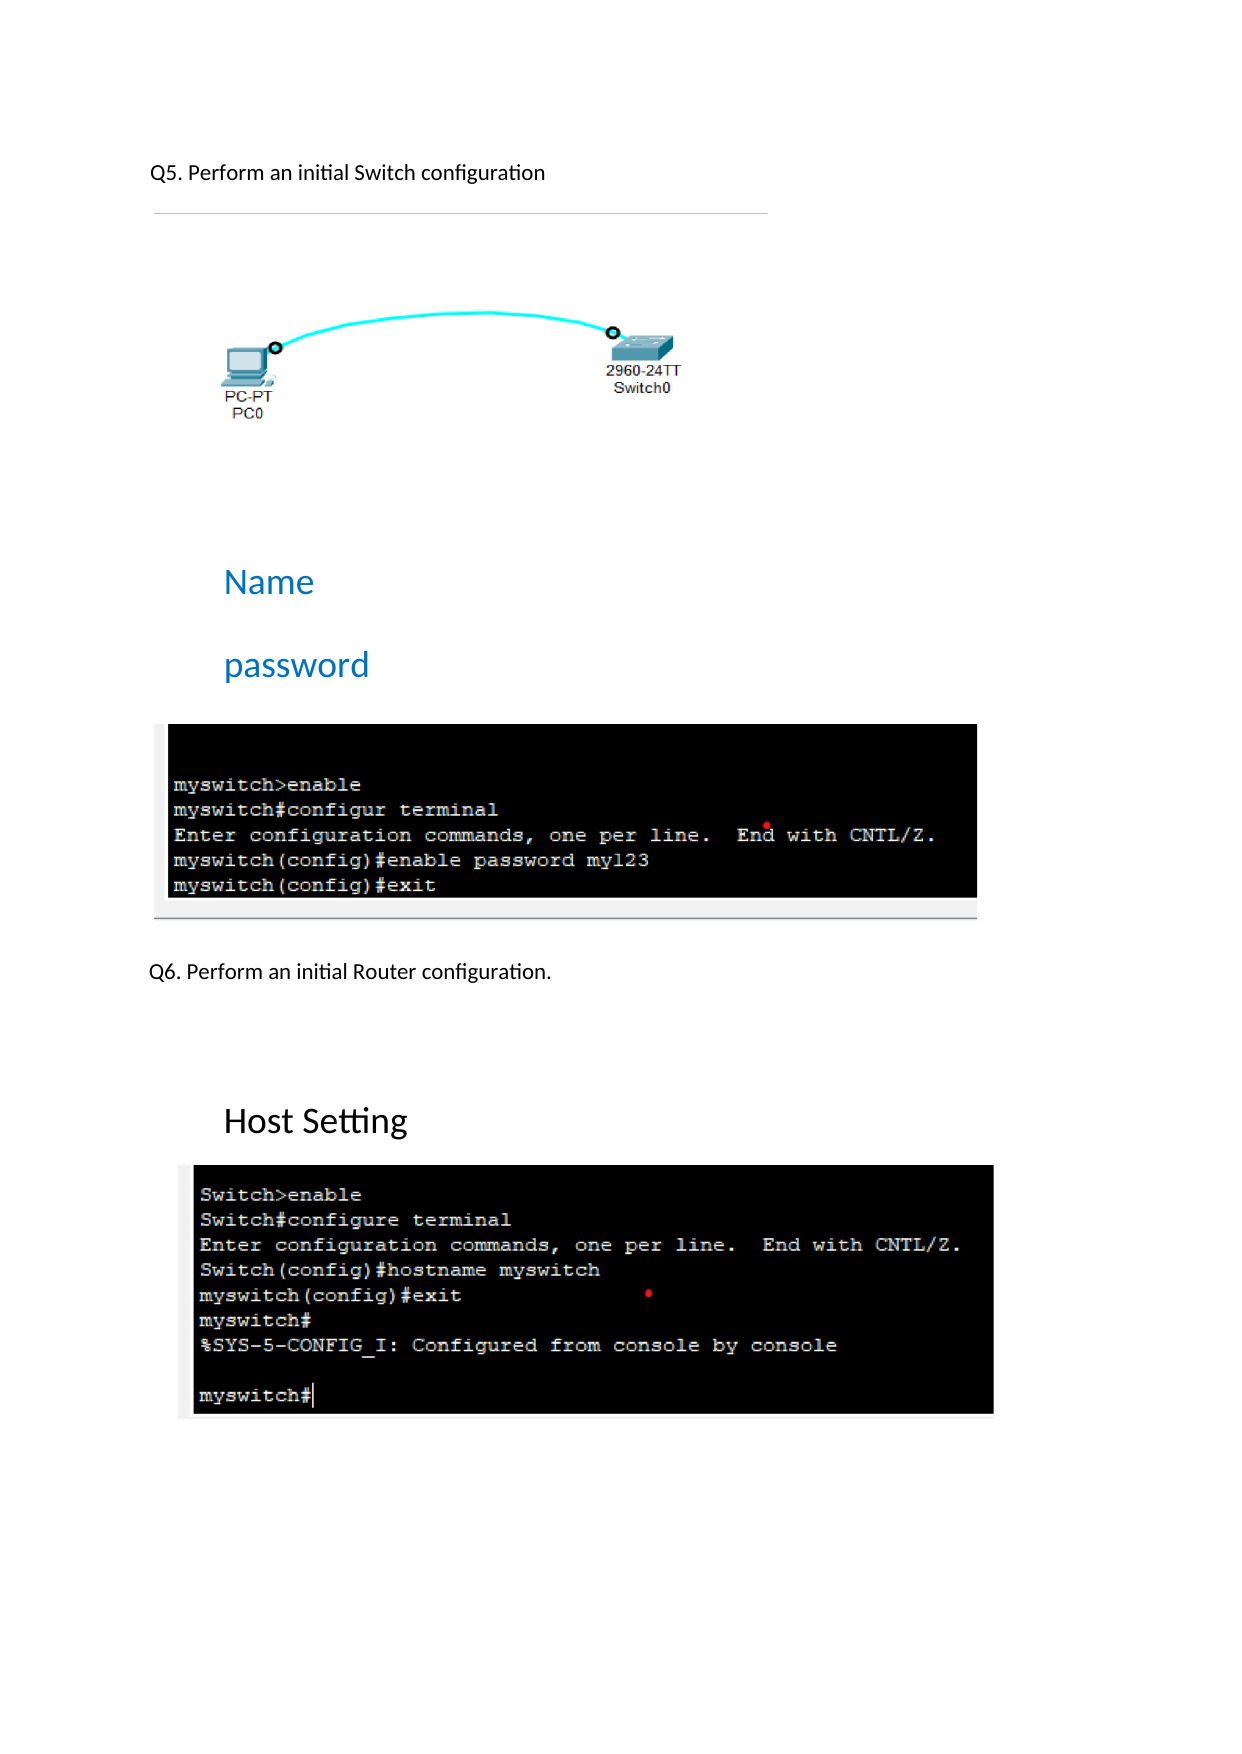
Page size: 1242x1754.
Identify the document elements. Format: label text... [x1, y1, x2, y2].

text Q6. Perform an initial Router configuration. [148, 957, 1084, 985]
picture [153, 723, 978, 921]
text password [223, 641, 1084, 686]
text Name [223, 558, 1084, 604]
picture [153, 213, 768, 502]
text Q5. Perform an initial Switch configuration [150, 158, 1084, 186]
text Host Setting [223, 1097, 1084, 1143]
picture [177, 1165, 994, 1419]
